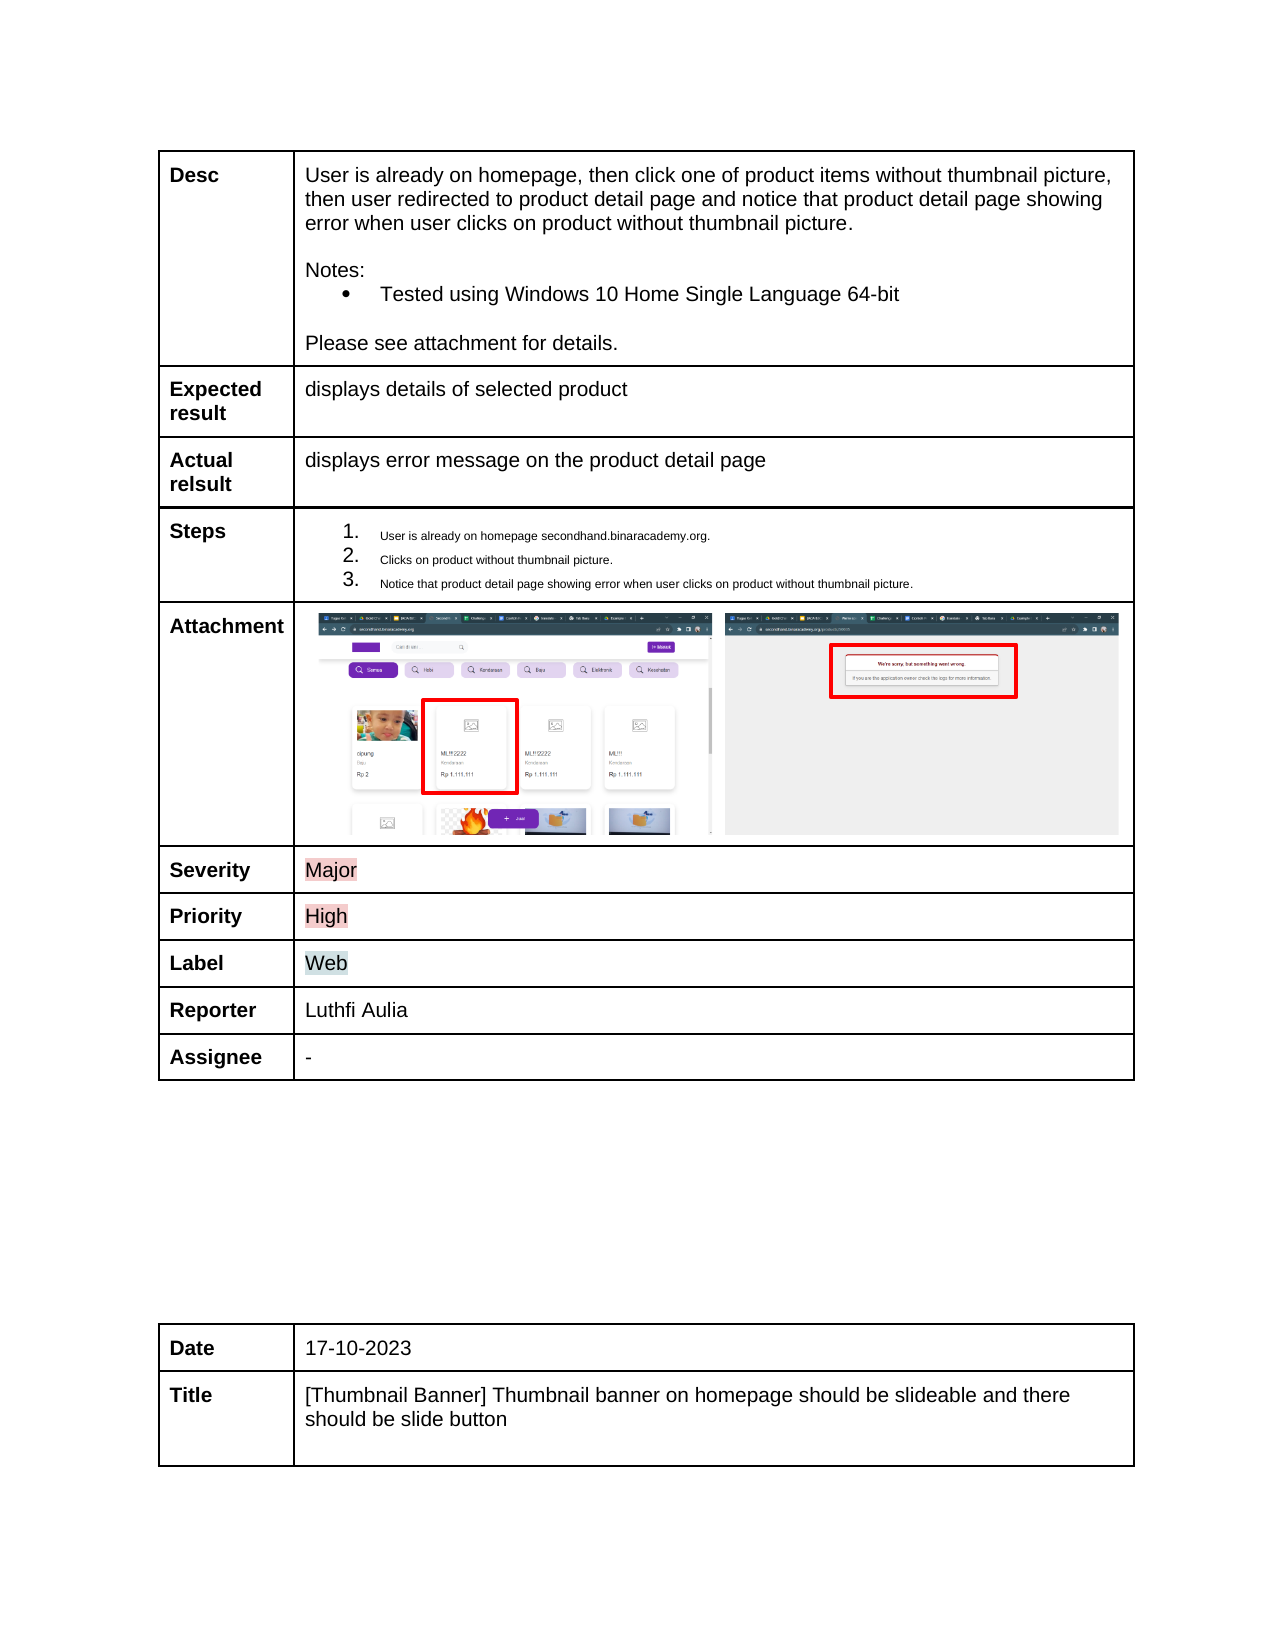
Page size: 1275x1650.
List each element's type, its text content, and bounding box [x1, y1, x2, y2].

table_cell User is already on homepage secondhand.binaracademy.org. Clicks on product without thumbnail picture. Notice that product detail page showing error when user clicks on product without thumbnail picture. [295, 509, 1133, 601]
table_cell displays error message on the product detail page [295, 438, 1133, 506]
table_cell Reporter [160, 988, 293, 1032]
table_cell Actual relsult [160, 438, 293, 506]
table_cell Assignee [160, 1035, 293, 1079]
table_cell Severity [160, 847, 293, 892]
picture [725, 613, 1119, 835]
table_header Date [160, 1325, 293, 1370]
table_cell displays details of selected product [295, 367, 1133, 436]
table_cell [295, 603, 1133, 845]
table_cell [Thumbnail Banner] Thumbnail banner on homepage should be slideable and there should be slide button [295, 1372, 1133, 1465]
table_cell Label [160, 941, 293, 986]
table_cell User is already on homepage, then click one of product items without thumbnail picture, then user redirected to product detail page and notice that product detail page showing error when user clicks on product without thumbnail picture. Notes: Tested using Windows 10 Home Single Language 64-bit Please see attachment for details. [295, 152, 1133, 365]
table_cell Priority [160, 894, 293, 939]
table_cell Desc [160, 152, 293, 365]
picture [318, 613, 713, 835]
table_cell Expected result [160, 367, 293, 436]
table_cell High [295, 894, 1133, 939]
table_cell Web [295, 941, 1133, 986]
table_cell Steps [160, 509, 293, 601]
table_cell - [295, 1035, 1133, 1079]
table_cell Title [160, 1372, 293, 1465]
table_cell Luthfi Aulia [295, 988, 1133, 1032]
table_header 17-10-2023 [295, 1325, 1133, 1370]
table_cell Attachment [160, 603, 293, 845]
table_cell Major [295, 847, 1133, 892]
